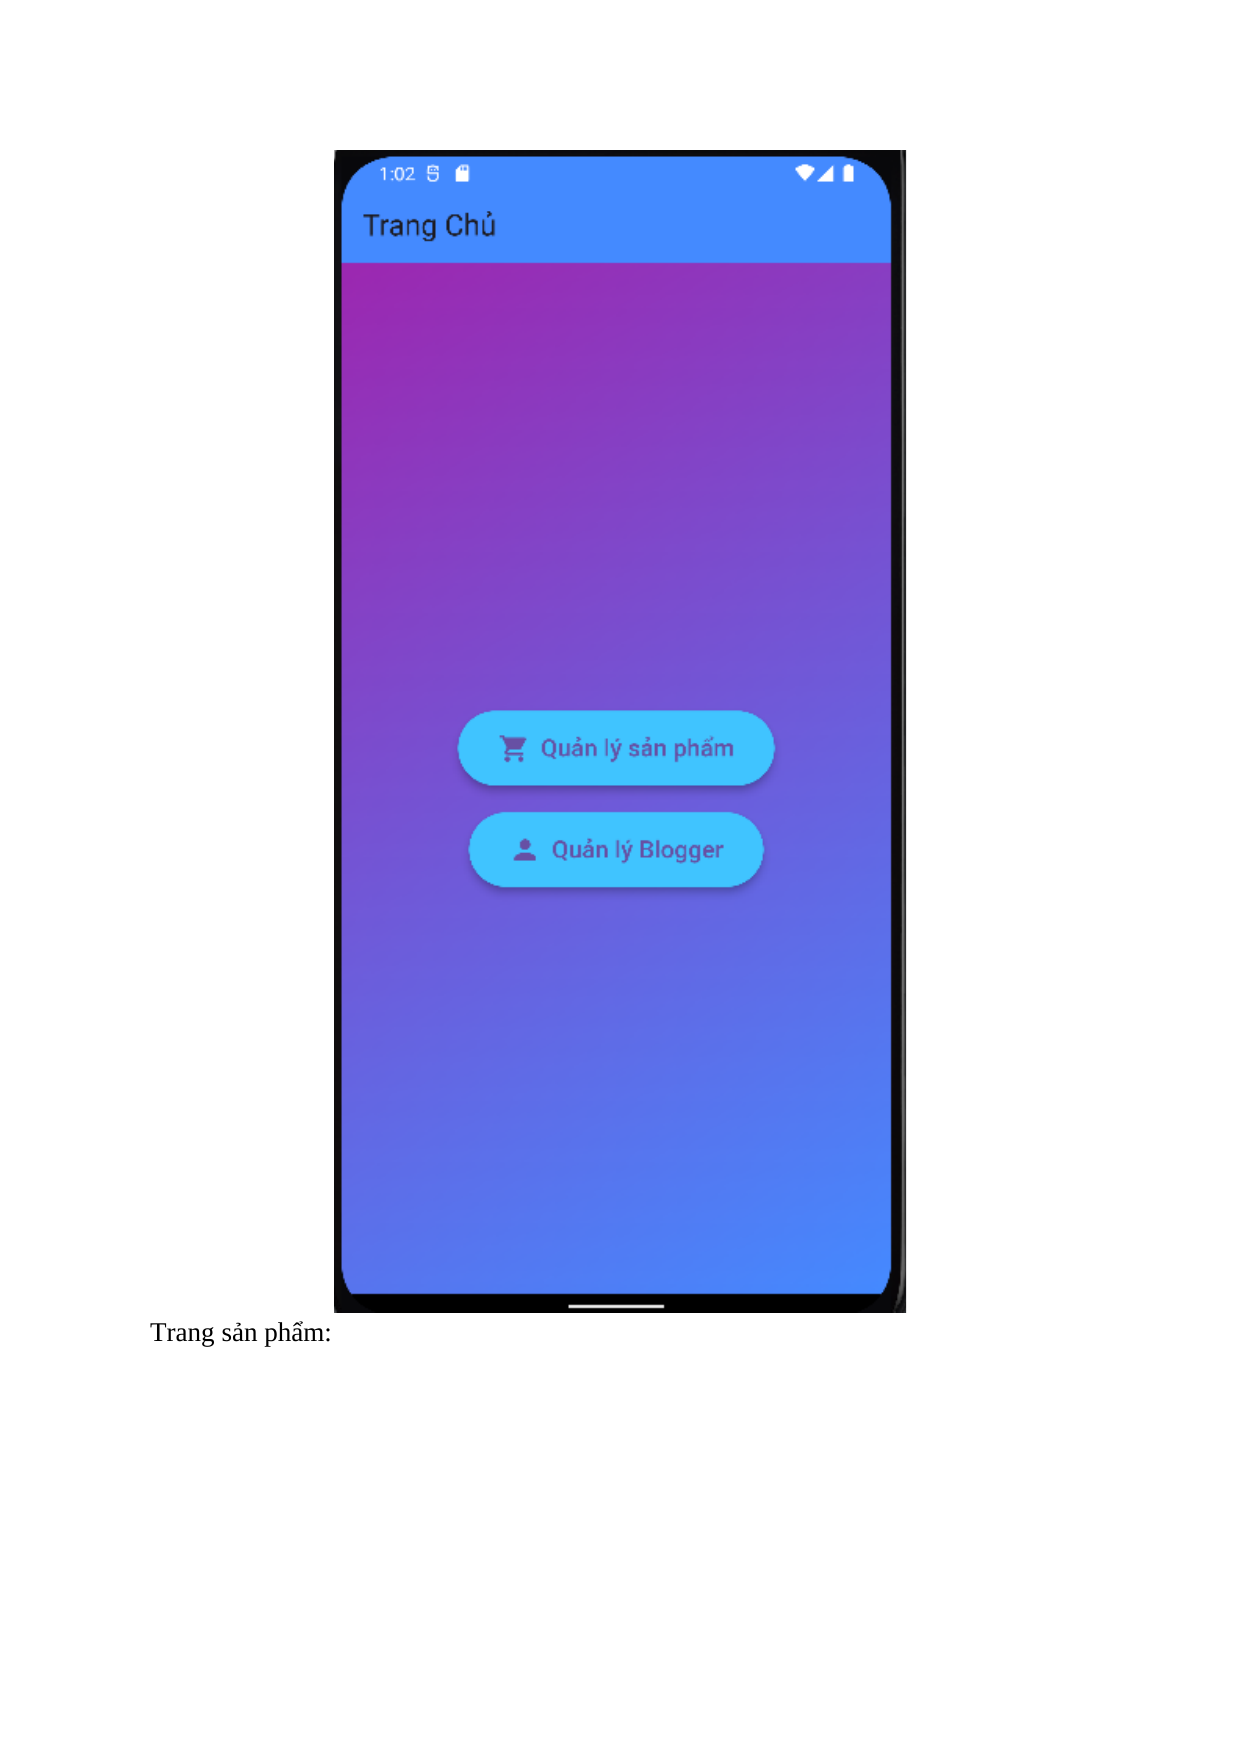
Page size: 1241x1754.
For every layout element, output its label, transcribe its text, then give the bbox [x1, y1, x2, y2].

picture [334, 150, 907, 1313]
text Trang sản phẩm: [150, 1316, 1090, 1347]
